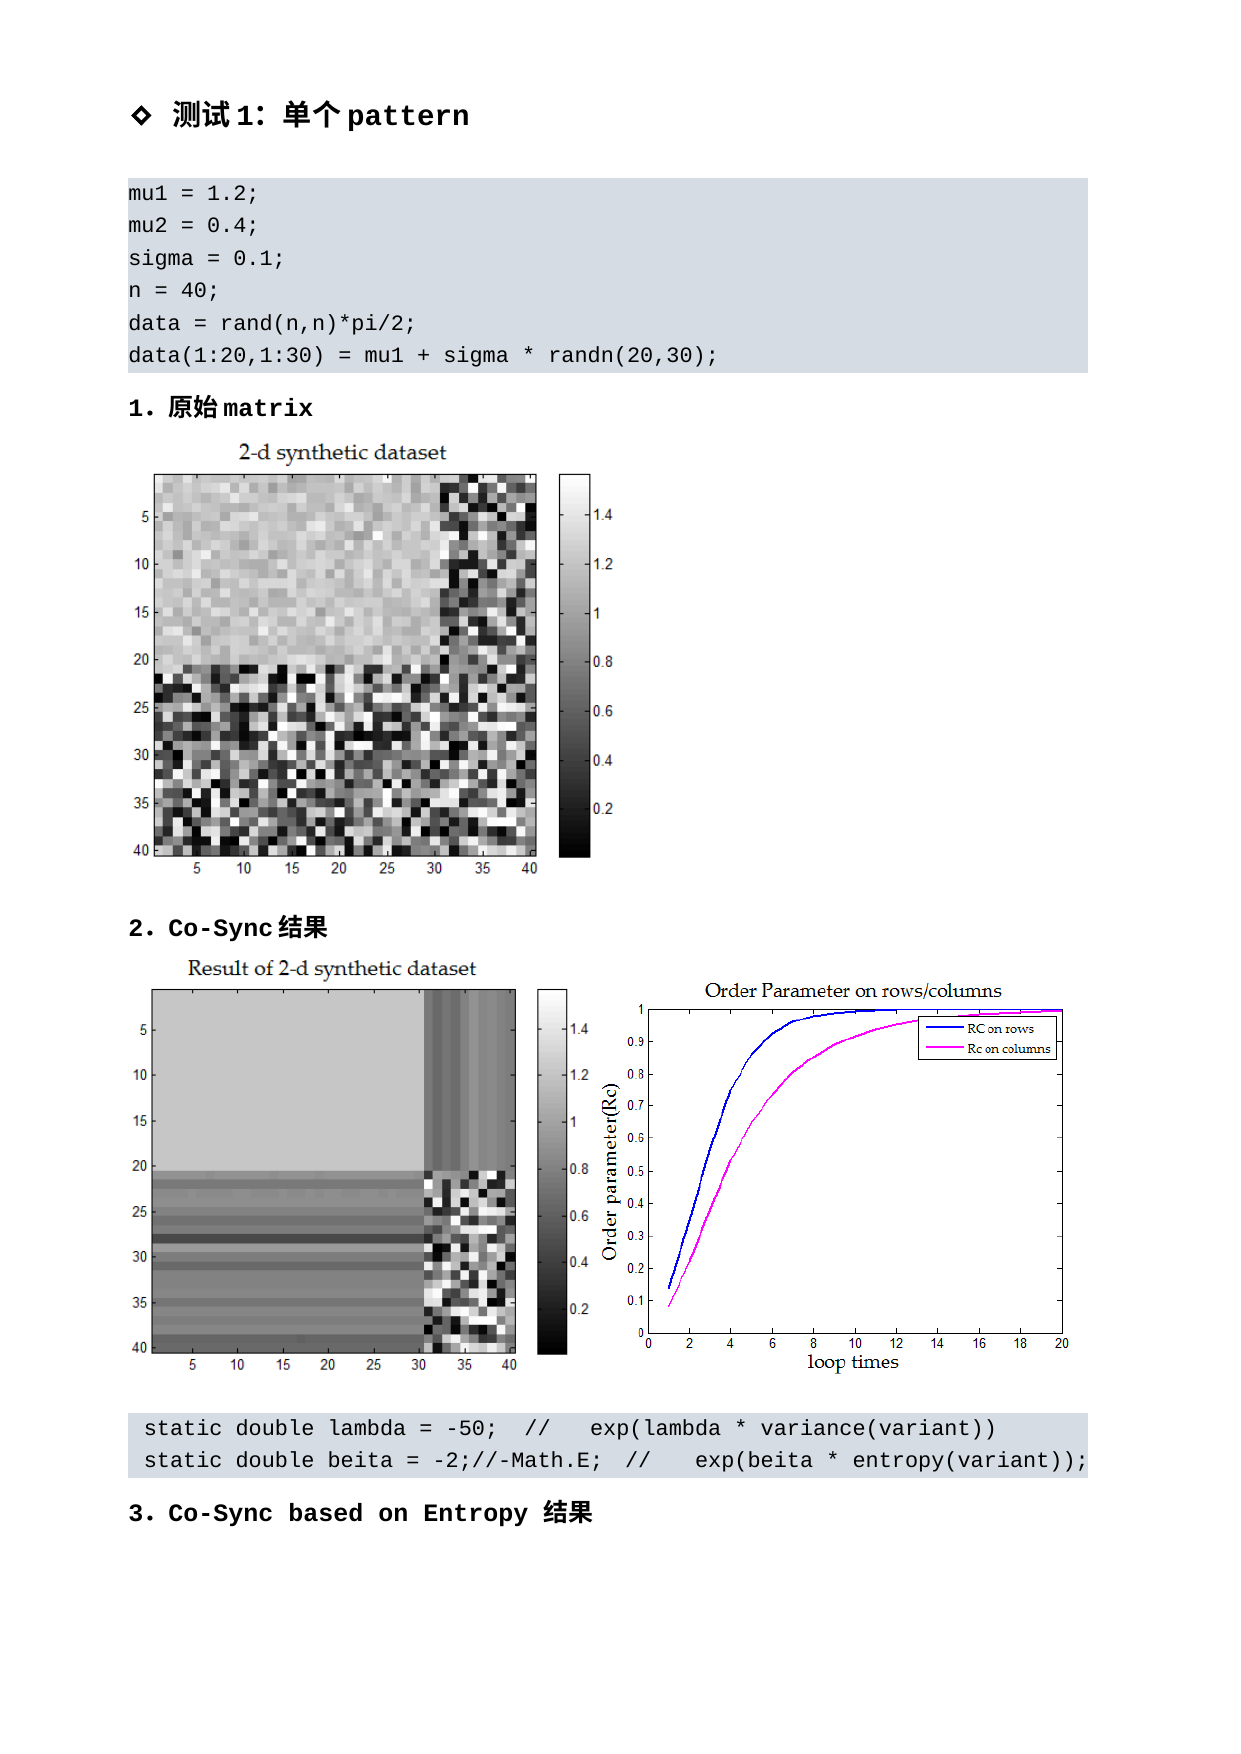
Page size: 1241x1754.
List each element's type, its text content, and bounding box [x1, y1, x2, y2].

text 3．Co-Sync based on Entropy 结果 [128, 1478, 1088, 1543]
text static double beita = -2;//-Math.E; // exp(beita * entropy(variant)); [128, 1446, 1088, 1478]
text static double lambda = -50; // exp(lambda * variance(variant)) [128, 1413, 1088, 1446]
text data(1:20,1:30) = mu1 + sigma * randn(20,30); [128, 341, 1088, 373]
text data = rand(n,n)*pi/2; [128, 308, 1088, 341]
text mu2 = 0.4; [128, 211, 1088, 243]
picture [128, 958, 594, 1374]
list 测试1：单个pattern [128, 81, 1088, 146]
text mu1 = 1.2; [128, 178, 1088, 211]
text 1．原始matrix [128, 373, 1088, 438]
picture [598, 980, 1071, 1374]
text sigma = 0.1; [128, 243, 1088, 276]
picture [128, 438, 623, 878]
text 2．Co-Sync结果 [128, 893, 1088, 958]
text n = 40; [128, 276, 1088, 308]
